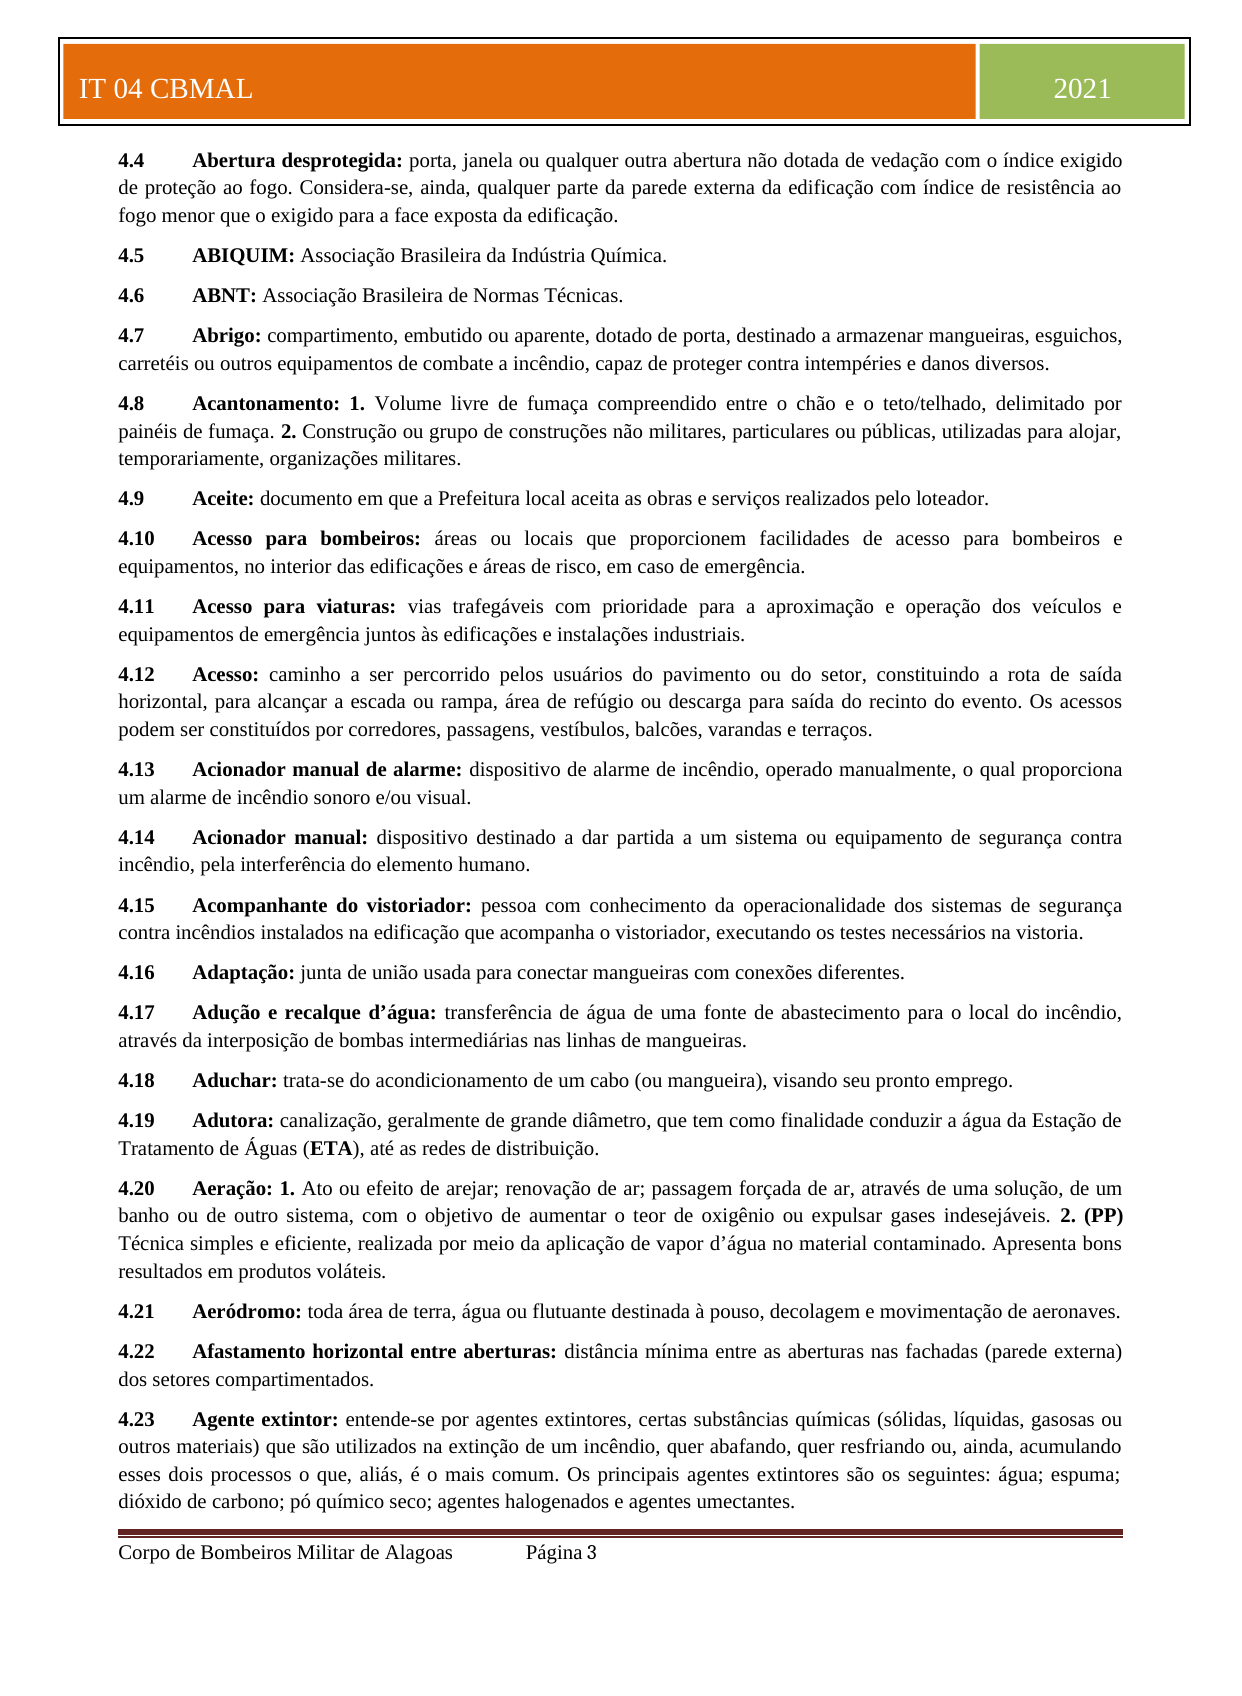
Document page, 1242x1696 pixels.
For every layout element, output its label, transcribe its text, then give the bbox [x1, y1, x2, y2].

text Adaptação: junta de união usada para conectar mangueiras com conexões diferentes. [118, 960, 1123, 984]
text Agente extintor: entende-se por agentes extintores, certas substâncias químicas (sólidas, líquidas, gasosas ou outros materiais) que são utilizados na extinção de um incêndio, quer abafando, quer resfriando ou, ainda, acumulando esses dois processos o que, aliás, é o mais comum. Os principais agentes extintores são os seguintes: água; espuma; dióxido de carbono; pó químico seco; agentes halogenados e agentes umectantes. [118, 1407, 1123, 1513]
text Abertura desprotegida: porta, janela ou qualquer outra abertura não dotada de vedação com o índice exigido de proteção ao fogo. Considera-se, ainda, qualquer parte da parede externa da edificação com índice de resistência ao fogo menor que o exigido para a face exposta da edificação. [118, 148, 1123, 227]
text Acionador manual de alarme: dispositivo de alarme de incêndio, operado manualmente, o qual proporciona um alarme de incêndio sonoro e/ou visual. [118, 757, 1123, 809]
text Acesso para bombeiros: áreas ou locais que proporcionem facilidades de acesso para bombeiros e equipamentos, no interior das edificações e áreas de risco, em caso de emergência. [118, 526, 1123, 578]
text Adutora: canalização, geralmente de grande diâmetro, que tem como finalidade conduzir a água da Estação de Tratamento de Águas (ETA), até as redes de distribuição. [118, 1108, 1123, 1160]
text Adução e recalque d’água: transferência de água de uma fonte de abastecimento para o local do incêndio, através da interposição de bombas intermediárias nas linhas de mangueiras. [118, 1000, 1123, 1052]
text Acesso para viaturas: vias trafegáveis com prioridade para a aproximação e operação dos veículos e equipamentos de emergência juntos às edificações e instalações industriais. [118, 594, 1123, 646]
text Aeração: 1. Ato ou efeito de arejar; renovação de ar; passagem forçada de ar, através de uma solução, de um banho ou de outro sistema, com o objetivo de aumentar o teor de oxigênio ou expulsar gases indesejáveis. 2. (PP) Técnica simples e eficiente, realizada por meio da aplicação de vapor d’água no material contaminado. Apresenta bons resultados em produtos voláteis. [118, 1176, 1123, 1283]
text Acesso: caminho a ser percorrido pelos usuários do pavimento ou do setor, constituindo a rota de saída horizontal, para alcançar a escada ou rampa, área de refúgio ou descarga para saída do recinto do evento. Os acessos podem ser constituídos por corredores, passagens, vestíbulos, balcões, varandas e terraços. [118, 662, 1123, 741]
text Acionador manual: dispositivo destinado a dar partida a um sistema ou equipamento de segurança contra incêndio, pela interferência do elemento humano. [118, 825, 1123, 876]
text Aceite: documento em que a Prefeitura local aceita as obras e serviços realizados pelo loteador. [118, 486, 1123, 510]
text Aeródromo: toda área de terra, água ou flutuante destinada à pouso, decolagem e movimentação de aeronaves. [118, 1299, 1123, 1323]
text Aduchar: trata-se do acondicionamento de um cabo (ou mangueira), visando seu pronto emprego. [118, 1068, 1123, 1092]
text Abrigo: compartimento, embutido ou aparente, dotado de porta, destinado a armazenar mangueiras, esguichos, carretéis ou outros equipamentos de combate a incêndio, capaz de proteger contra intempéries e danos diversos. [118, 323, 1123, 375]
text Afastamento horizontal entre aberturas: distância mínima entre as aberturas nas fachadas (parede externa) dos setores compartimentados. [118, 1339, 1123, 1391]
text Acantonamento: 1. Volume livre de fumaça compreendido entre o chão e o teto/telhado, delimitado por painéis de fumaça. 2. Construção ou grupo de construções não militares, particulares ou públicas, utilizadas para alojar, temporariamente, organizações militares. [118, 391, 1123, 470]
text Acompanhante do vistoriador: pessoa com conhecimento da operacionalidade dos sistemas de segurança contra incêndios instalados na edificação que acompanha o vistoriador, executando os testes necessários na vistoria. [118, 892, 1123, 944]
text ABIQUIM: Associação Brasileira da Indústria Química. [118, 243, 1123, 267]
text ABNT: Associação Brasileira de Normas Técnicas. [118, 283, 1123, 307]
